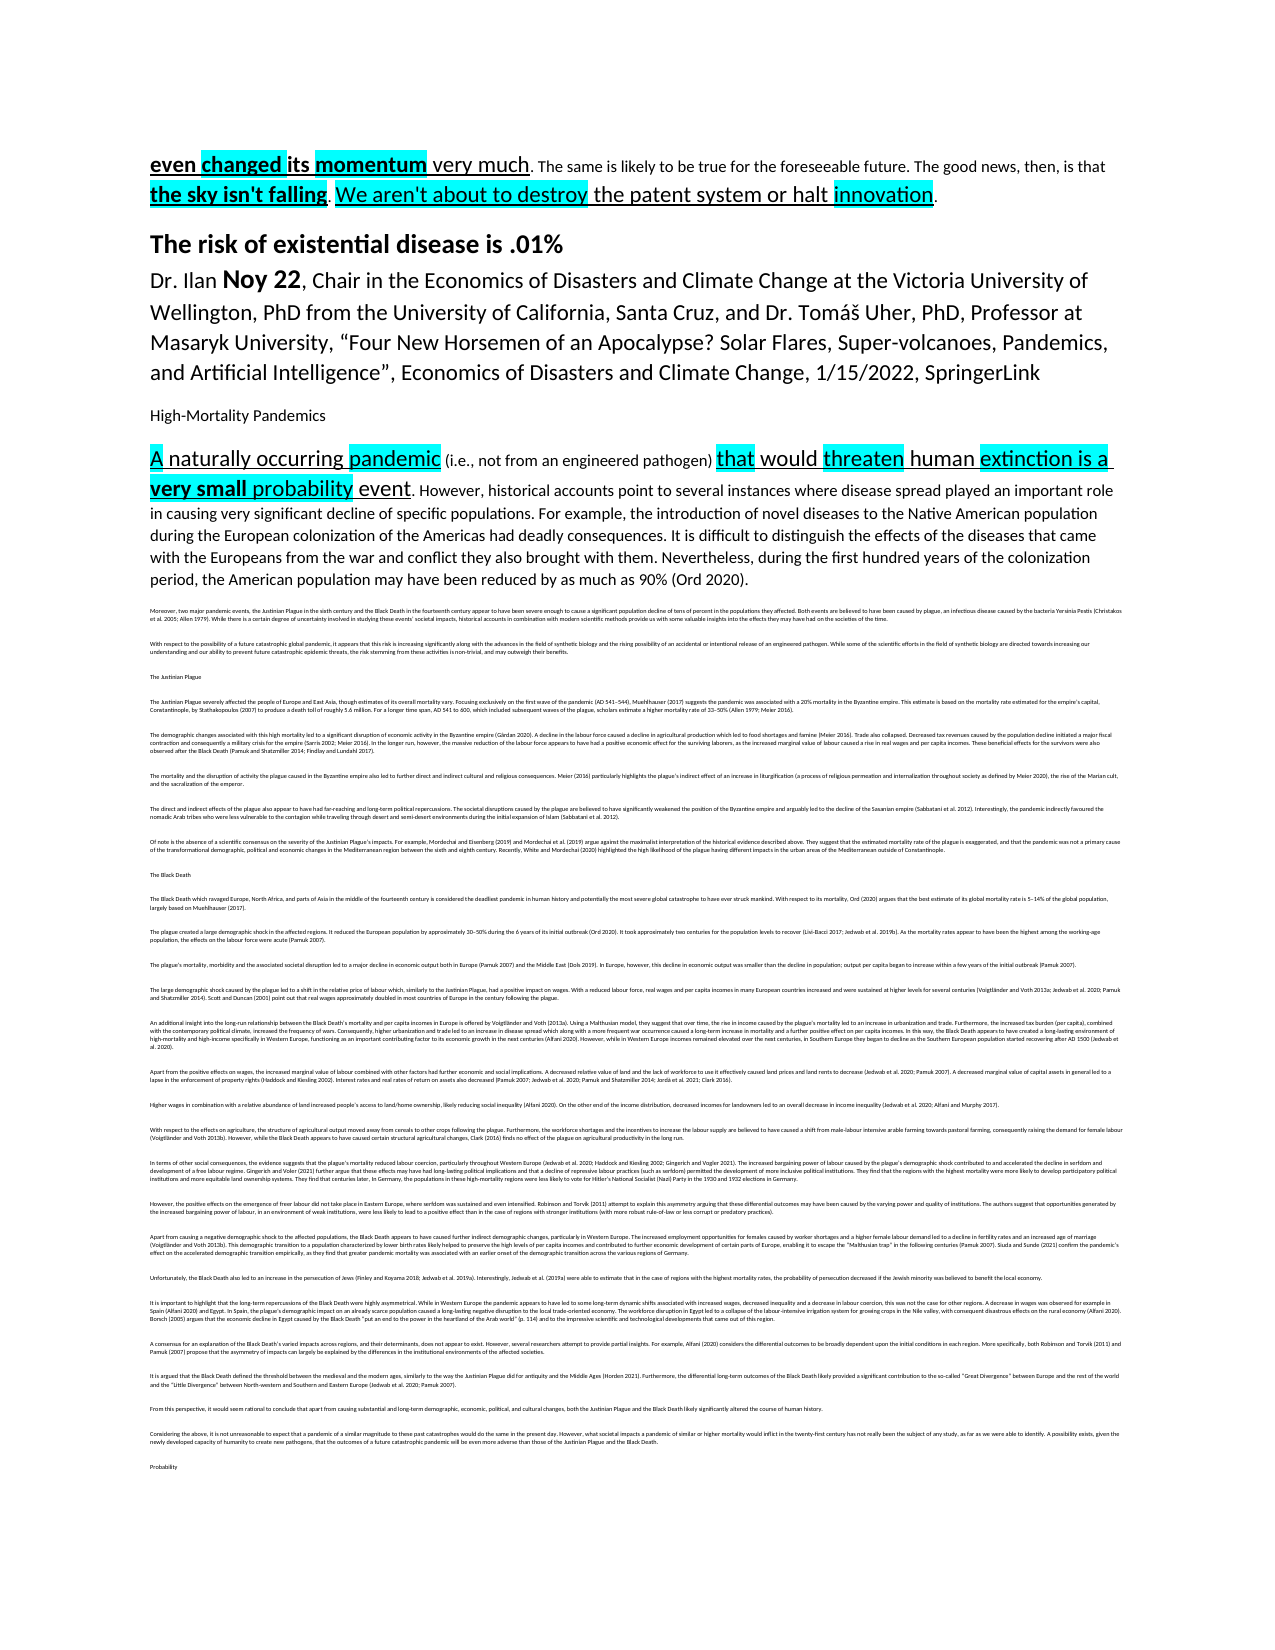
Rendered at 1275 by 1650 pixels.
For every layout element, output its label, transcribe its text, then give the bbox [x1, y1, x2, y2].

text High-Mortality Pandemics [150, 405, 1125, 426]
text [150, 150, 1125, 208]
text A naturally occurring pandemic (i.e., not from an engineered pathogen) that would threaten human extinction is a very small probability event. However, historical accounts point to several instances where disease spread played an important role in causing very significant decline of specific populations. For example, the introduction of novel diseases to the Native American population during the European colonization of the Americas had deadly consequences. It is difficult to distinguish the effects of the diseases that came with the Europeans from the war and conflict they also brought with them. Nevertheless, during the first hundred years of the colonization period, the American population may have been reduced by as much as 90% (Ord 2020). [150, 444, 1125, 589]
text Dr. Ilan Noy 22, Chair in the Economics of Disasters and Climate Change at the Victoria University of Wellington, PhD from the University of California, Santa Cruz, and Dr. Tomáš Uher, PhD, Professor at Masaryk University, “Four New Horsemen of an Apocalypse? Solar Flares, Super-volcanoes, Pandemics, and Artificial Intelligence”, Economics of Disasters and Climate Change, 1/15/2022, SpringerLink [150, 263, 1125, 386]
subtitle The risk of existential disease is .01% [150, 227, 1125, 260]
